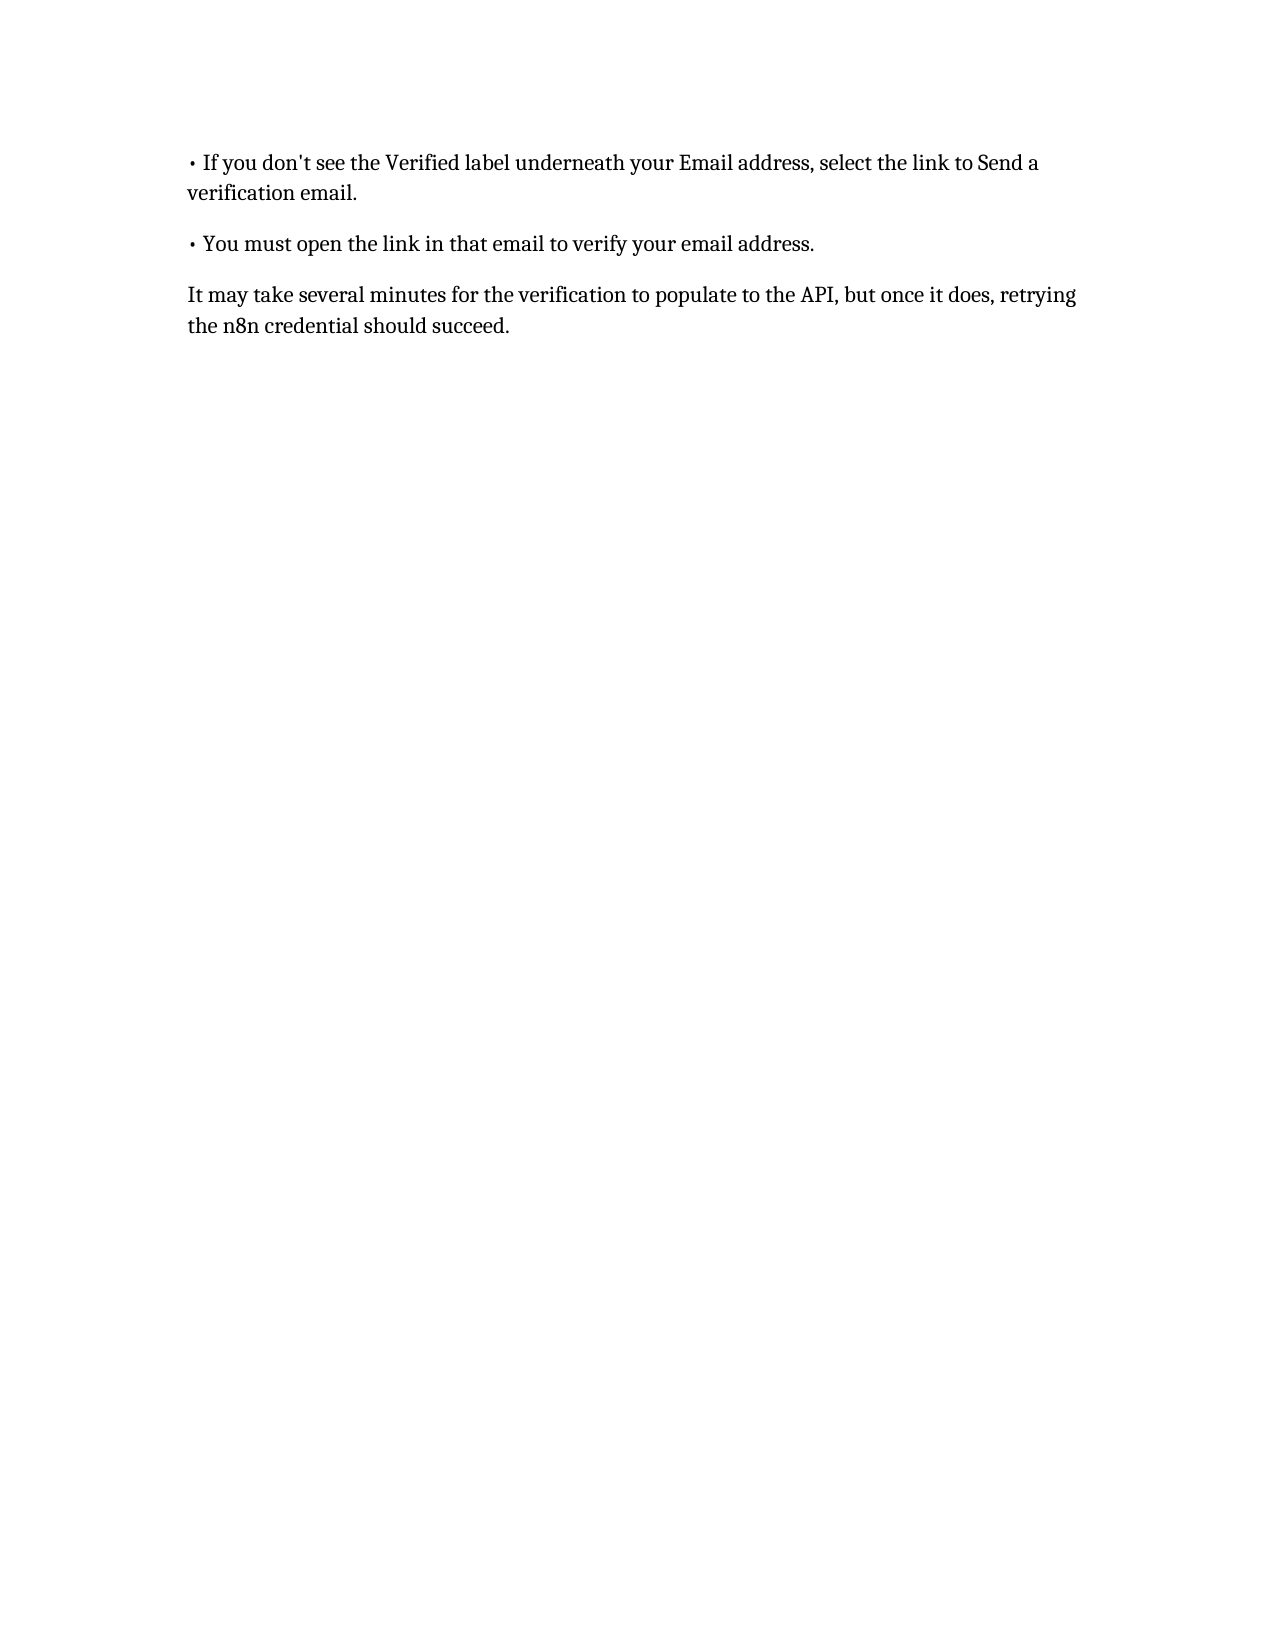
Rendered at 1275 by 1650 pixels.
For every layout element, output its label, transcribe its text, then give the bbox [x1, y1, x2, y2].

text • You must open the link in that email to verify your email address. [187, 231, 1087, 258]
text It may take several minutes for the verification to populate to the API, but once it does, retrying the n8n credential should succeed. [187, 282, 1087, 339]
text • If you don't see the Verified label underneath your Email address, select the link to Send a verification email. [187, 150, 1087, 207]
